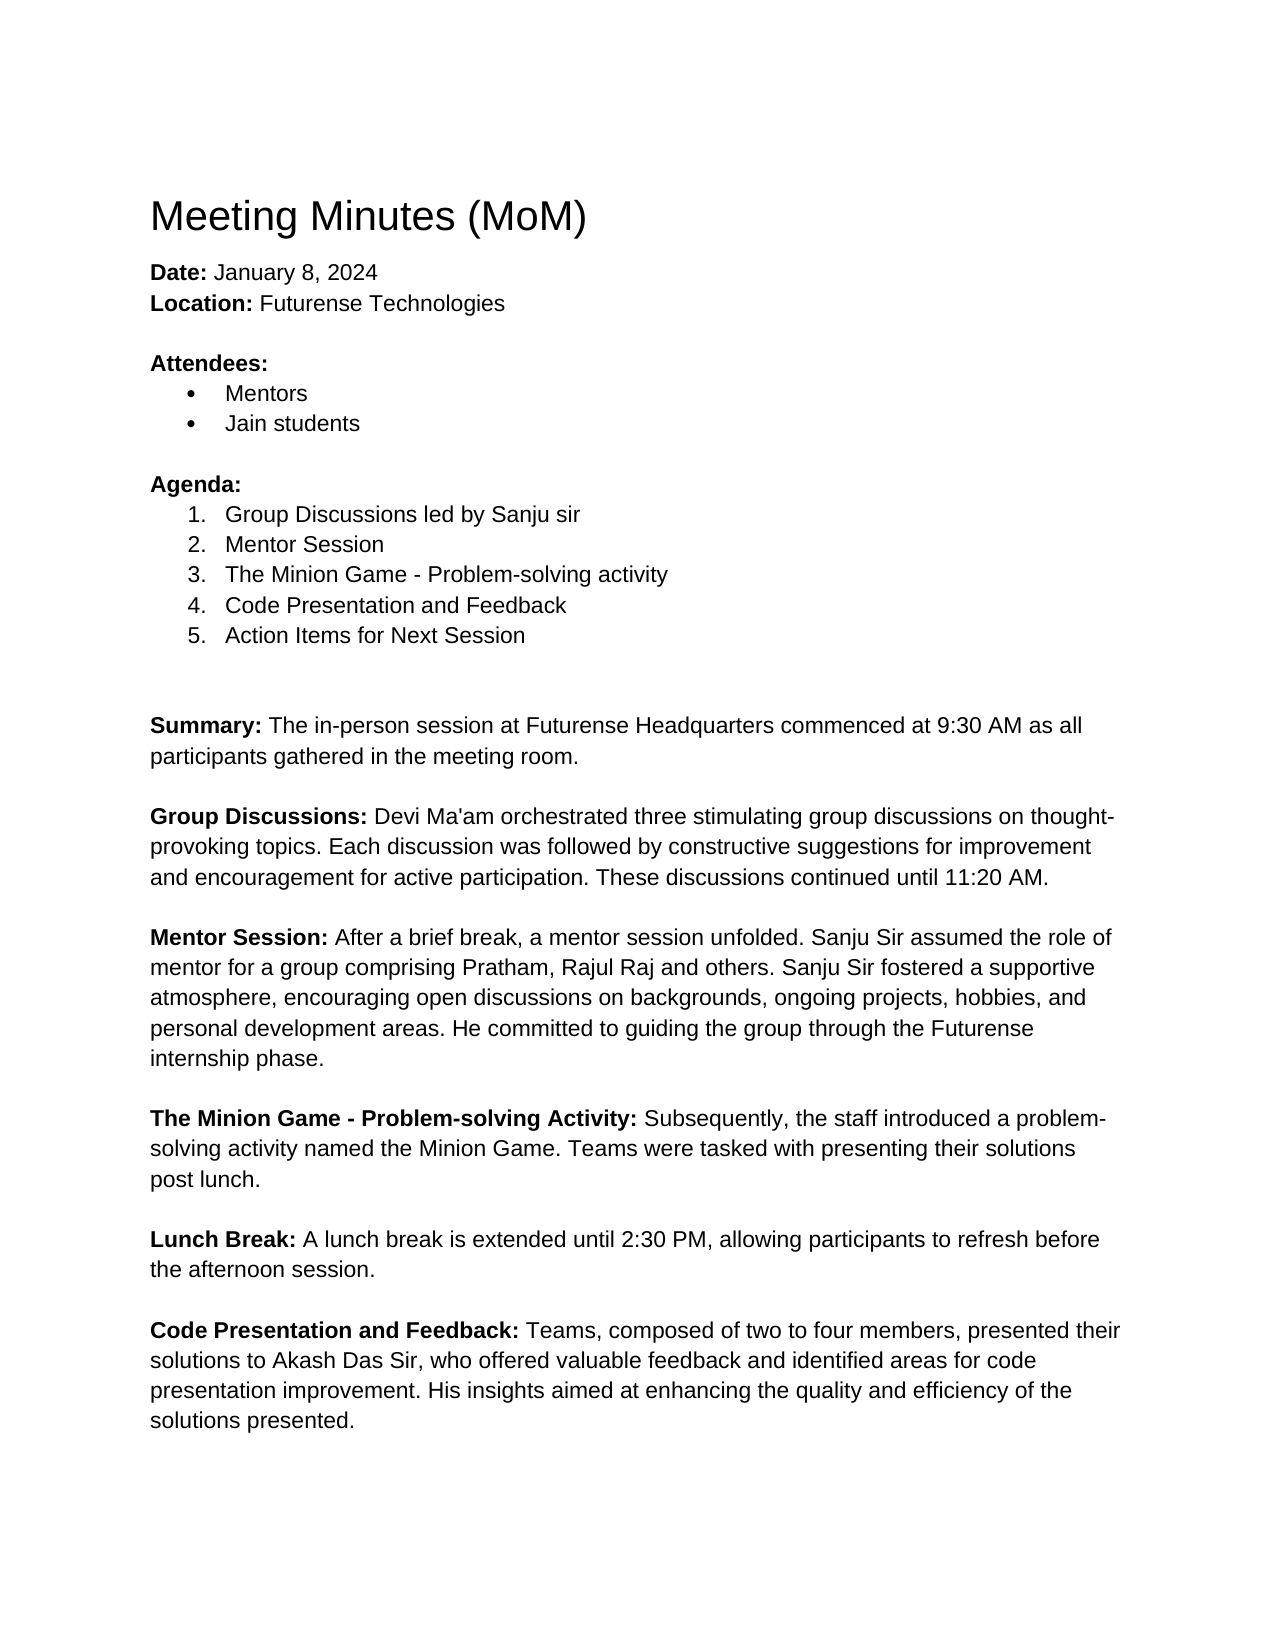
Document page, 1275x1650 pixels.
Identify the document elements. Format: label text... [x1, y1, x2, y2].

list The Minion Game - Problem-solving activity [187, 561, 1125, 588]
text Attendees: [150, 350, 1125, 376]
text Date: January 8, 2024 [150, 259, 1125, 286]
text The Minion Game - Problem-solving Activity: Subsequently, the staff introduced a problem-solving activity named the Minion Game. Teams were tasked with presenting their solutions post lunch. [150, 1105, 1125, 1192]
text Location: Futurense Technologies [150, 289, 1125, 316]
text Lunch Break: A lunch break is extended until 2:30 PM, allowing participants to refresh before the afternoon session. [150, 1226, 1125, 1282]
text Mentor Session: After a brief break, a mentor session unfolded. Sanju Sir assumed the role of mentor for a group comprising Pratham, Rajul Raj and others. Sanju Sir fostered a supportive atmosphere, encouraging open discussions on backgrounds, ongoing projects, hobbies, and personal development areas. He committed to guiding the group through the Futurense internship phase. [150, 924, 1125, 1071]
list Group Discussions led by Sanju sir [187, 501, 1125, 527]
list Jain students [187, 410, 1125, 437]
list Action Items for Next Session [187, 622, 1125, 648]
text Code Presentation and Feedback: Teams, composed of two to four members, presented their solutions to Akash Das Sir, who offered valuable feedback and identified areas for code presentation improvement. His insights aimed at enhancing the quality and efficiency of the solutions presented. [150, 1317, 1125, 1433]
text Summary: The in-person session at Futurense Headquarters commenced at 9:30 AM as all participants gathered in the meeting room. [150, 712, 1125, 769]
list Code Presentation and Feedback [187, 592, 1125, 618]
text Group Discussions: Devi Ma'am orchestrated three stimulating group discussions on thought-provoking topics. Each discussion was followed by constructive suggestions for improvement and encouragement for active participation. These discussions continued until 11:20 AM. [150, 803, 1125, 890]
subtitle Meeting Minutes (MoM) [150, 192, 1125, 239]
list Mentors [187, 380, 1125, 406]
text Agenda: [150, 471, 1125, 497]
list Mentor Session [187, 531, 1125, 557]
